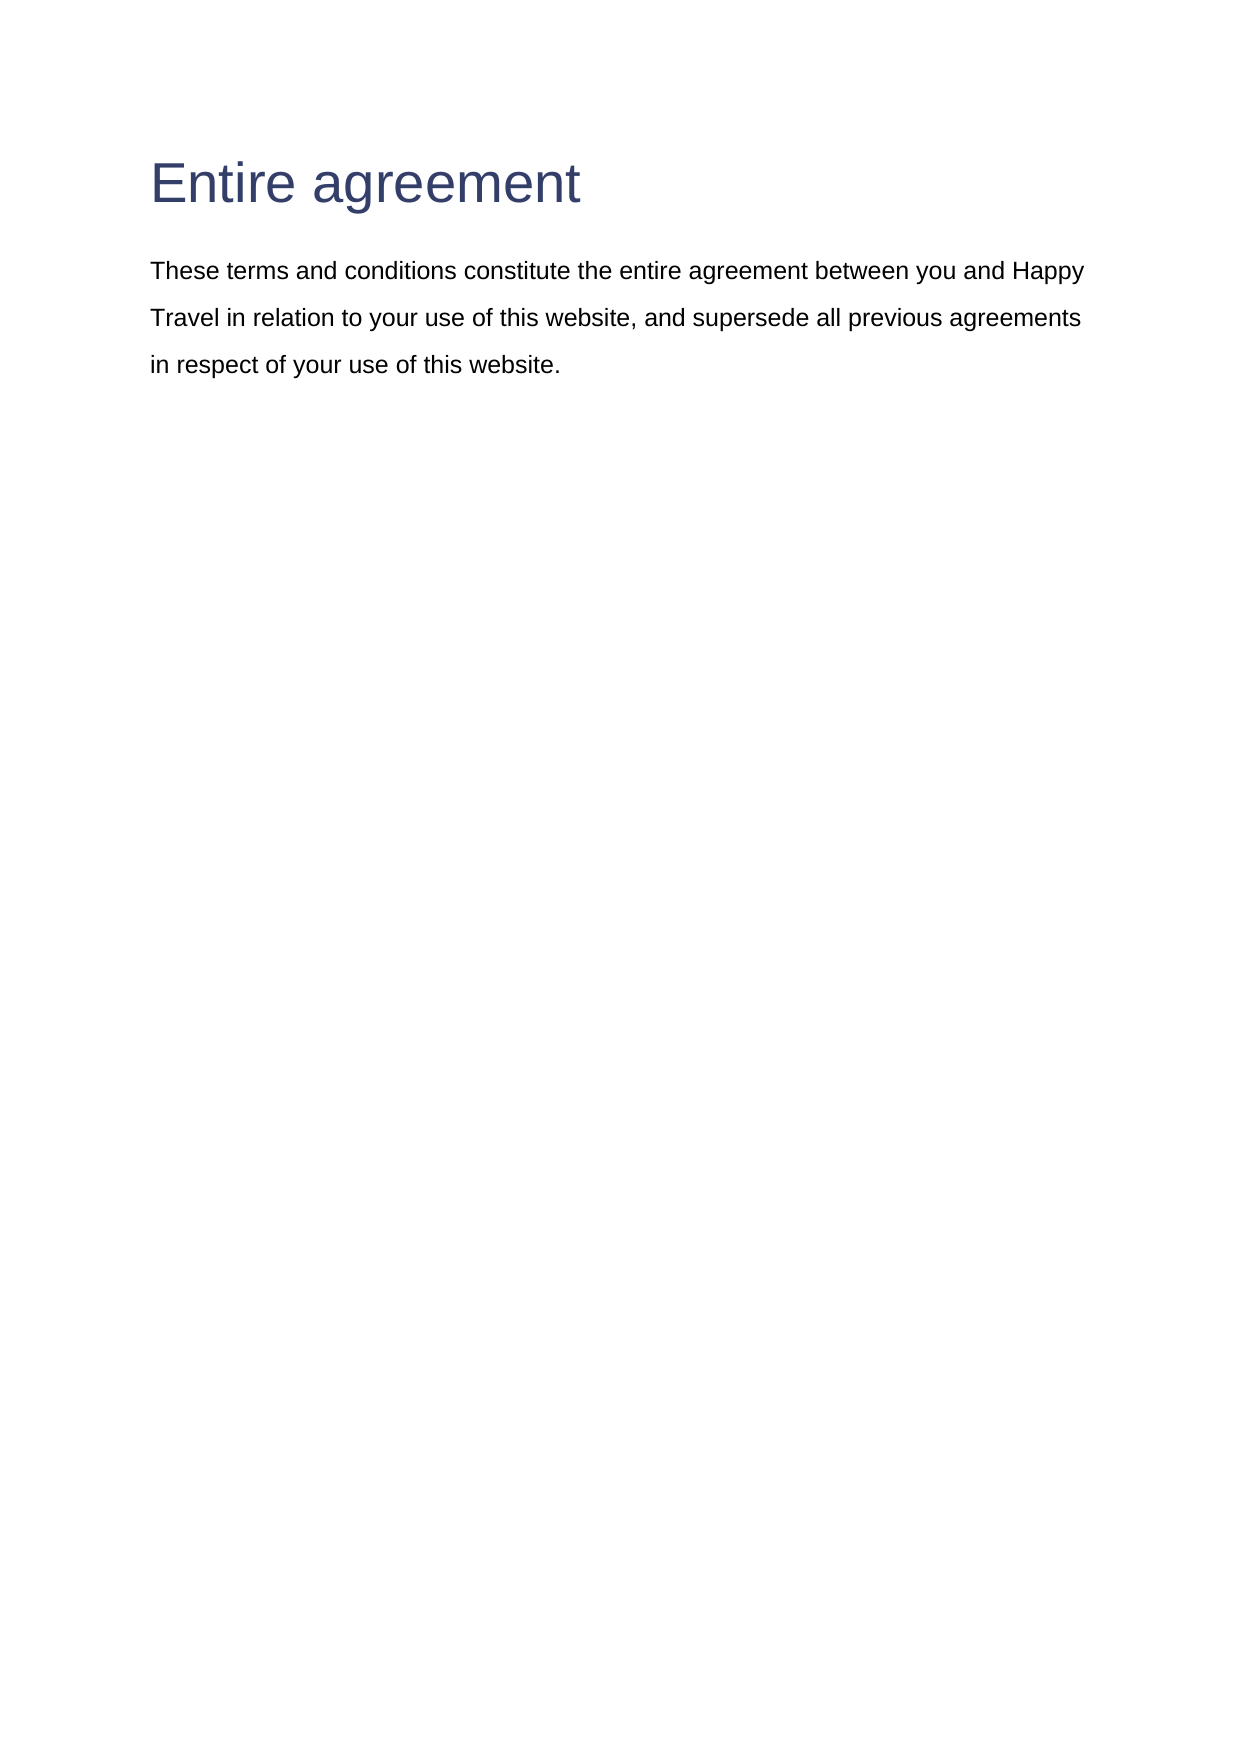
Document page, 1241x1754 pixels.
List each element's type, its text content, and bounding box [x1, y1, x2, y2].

text Entire agreement [150, 150, 1090, 215]
text These terms and conditions constitute the entire agreement between you and Happy Travel in relation to your use of this website, and supersede all previous agreements in respect of your use of this website. [150, 238, 1090, 379]
